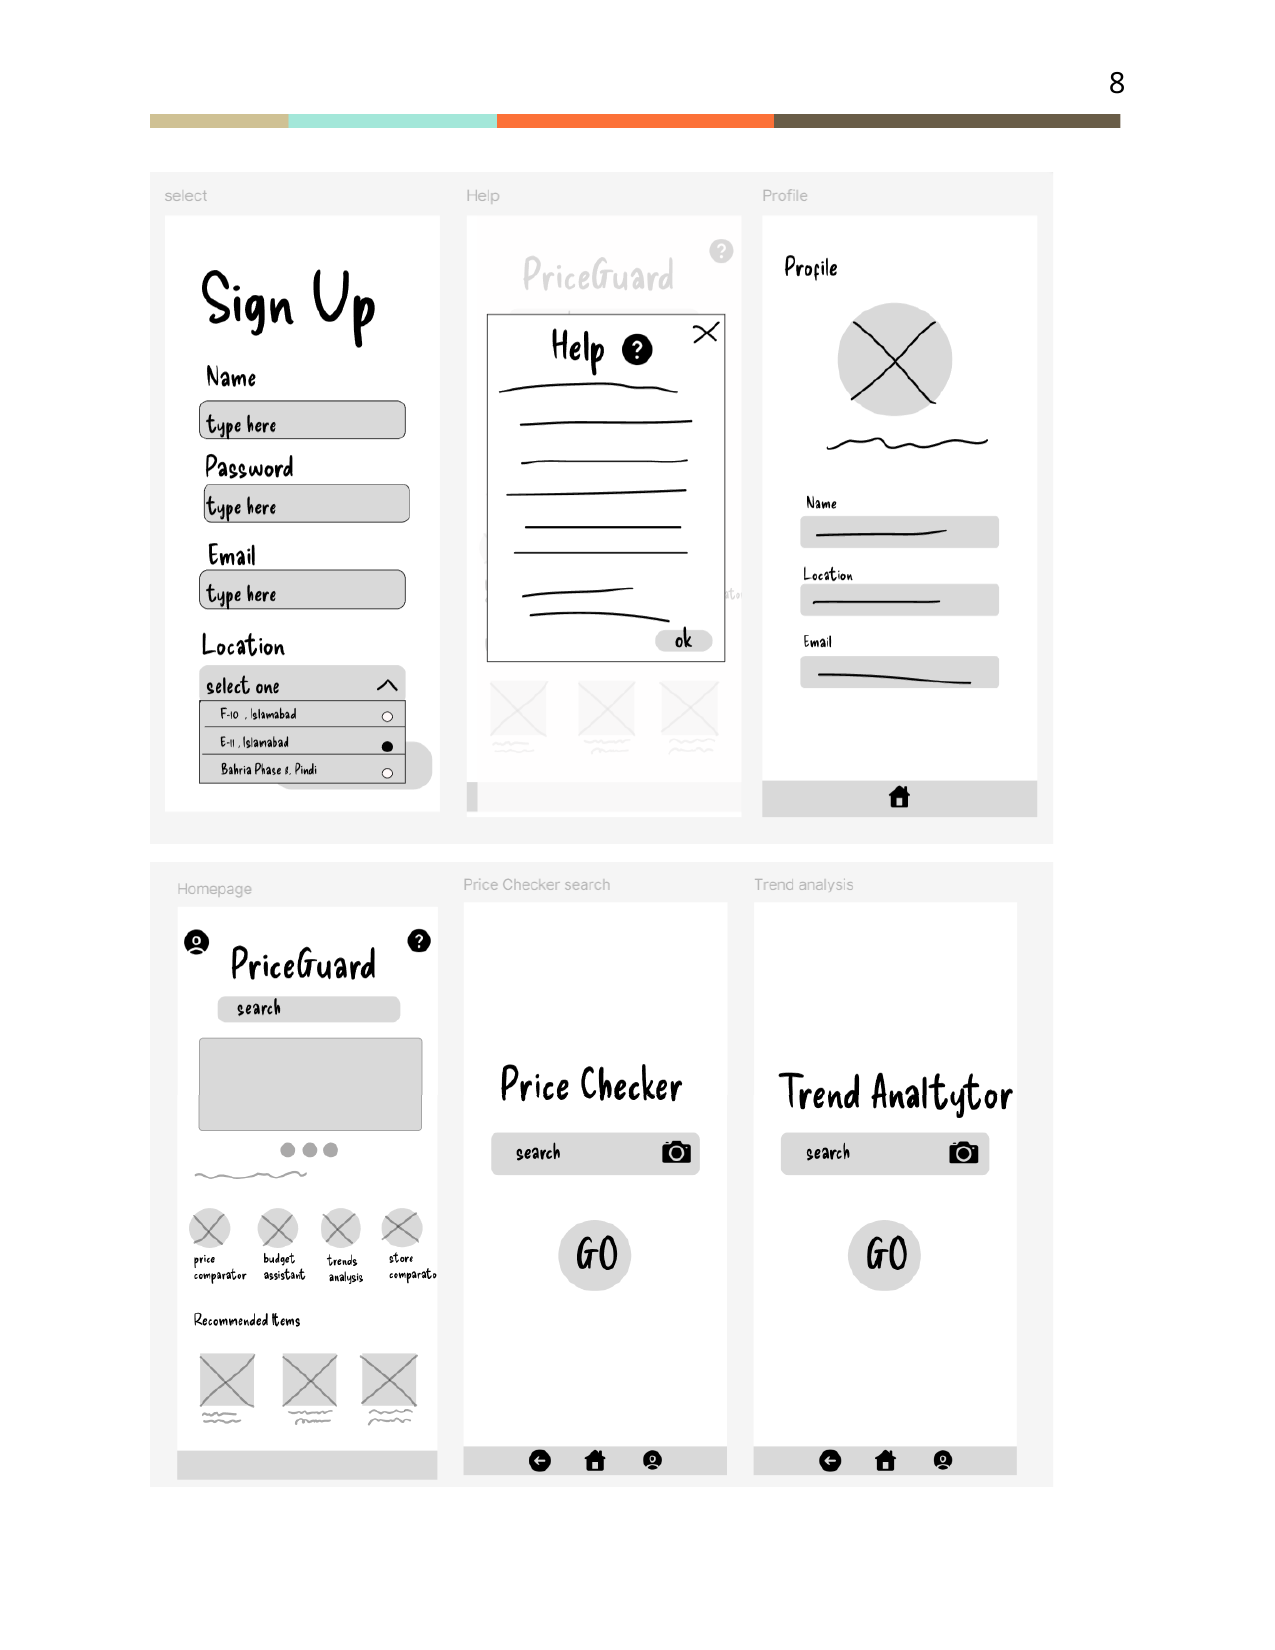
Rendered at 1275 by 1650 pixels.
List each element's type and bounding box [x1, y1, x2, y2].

picture [150, 172, 1054, 844]
picture [150, 114, 1121, 128]
picture [150, 862, 1054, 1487]
